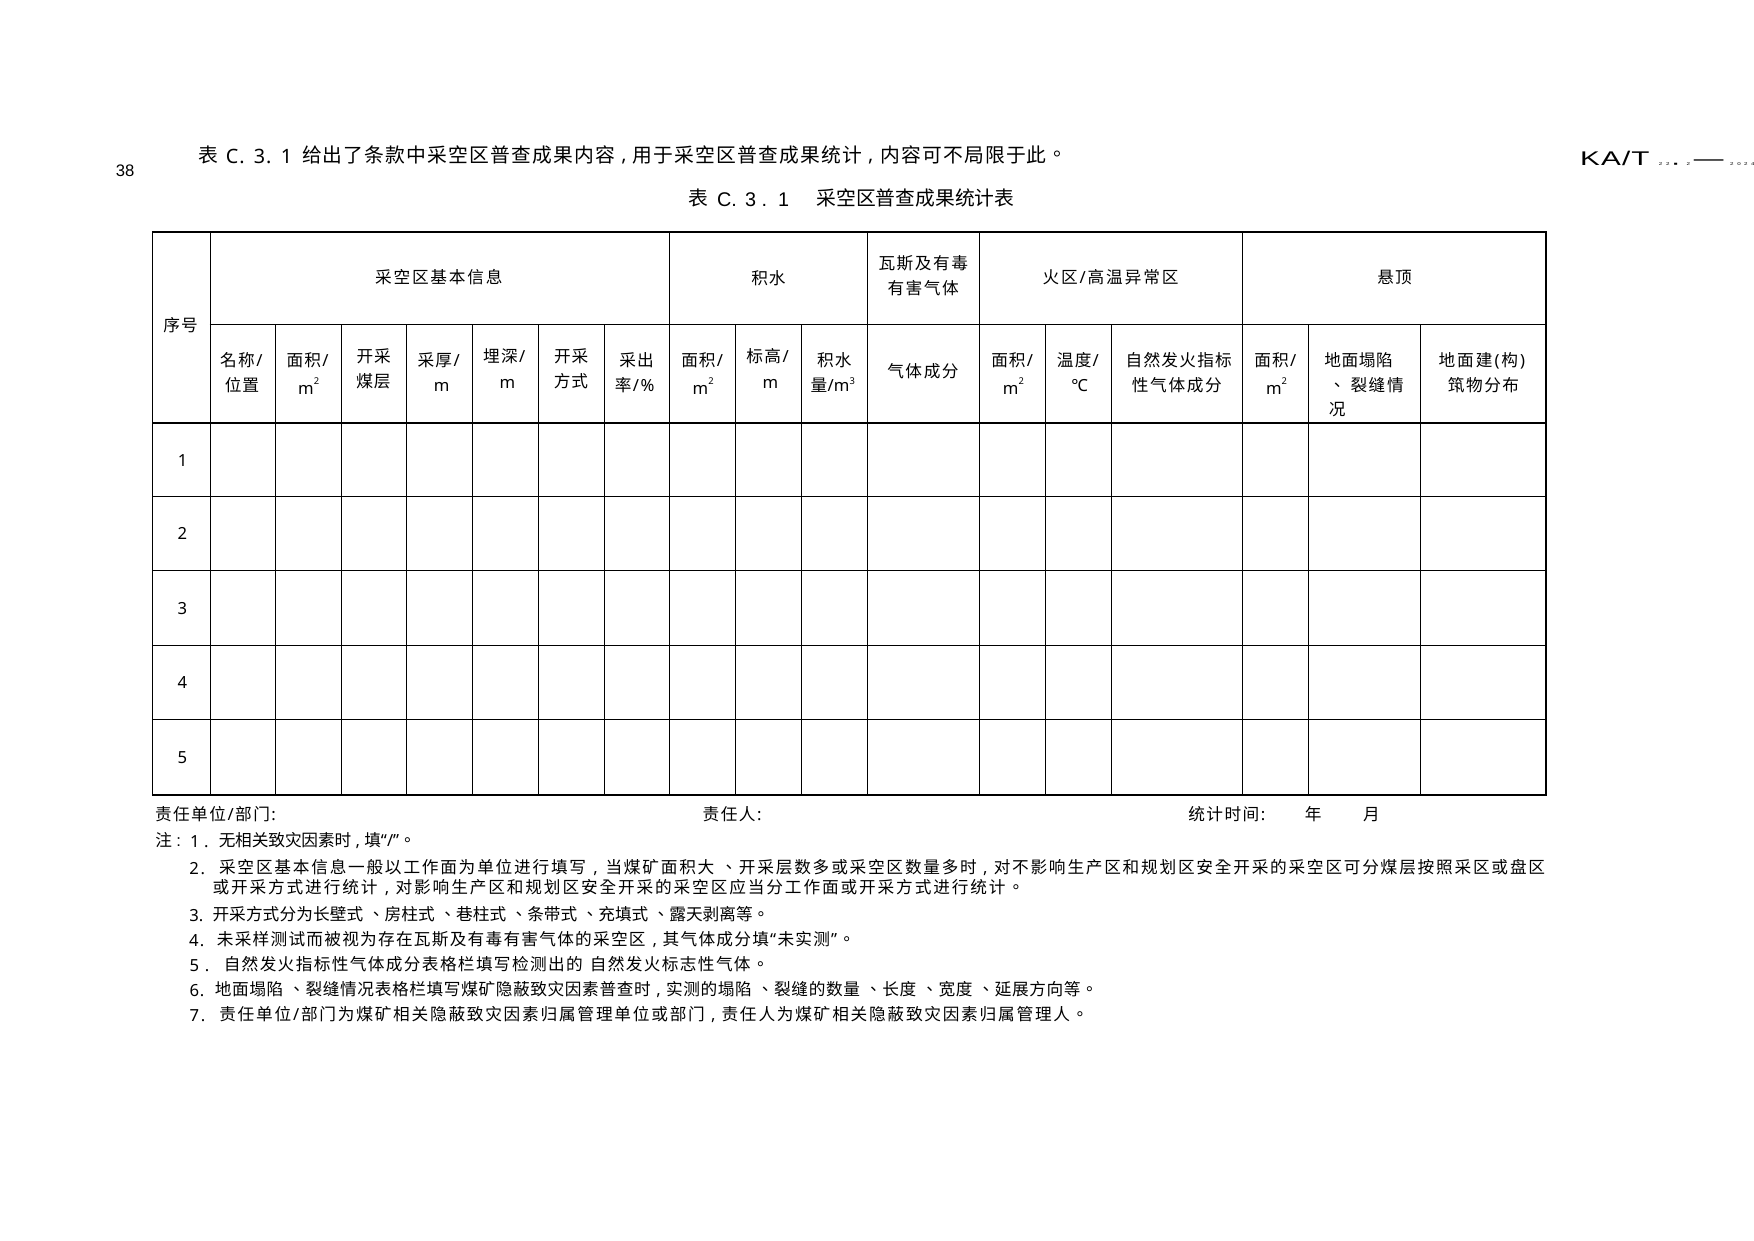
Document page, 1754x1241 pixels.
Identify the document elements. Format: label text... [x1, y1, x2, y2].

table_cell [1309, 571, 1420, 644]
table_cell [1309, 424, 1420, 496]
table_cell [1243, 720, 1308, 794]
table_cell [802, 424, 867, 496]
table_cell [605, 424, 669, 496]
table_cell [407, 424, 472, 496]
table_cell [407, 646, 472, 719]
table_cell [276, 571, 341, 644]
table_cell 4 [153, 646, 210, 719]
table_cell [1243, 424, 1308, 496]
text 5 . 自然发火指标性气体成分表格栏填写检测出的 自然发火标志性气体。 [189, 955, 1603, 974]
table_cell 气体成分 [868, 325, 979, 422]
table_cell [1421, 720, 1545, 794]
table_cell [539, 571, 604, 644]
table_cell [211, 720, 275, 794]
table_cell [539, 720, 604, 794]
text 3. 开采方式分为长壁式 、房柱式 、巷柱式 、条带式 、充填式 、露天剥离等。 [189, 905, 1603, 924]
table_cell [342, 646, 406, 719]
table_cell [802, 720, 867, 794]
table_cell 2 [153, 497, 210, 570]
table_cell [868, 646, 979, 719]
text 2. 采空区基本信息一般以工作面为单位进行填写 , 当煤矿面积大 、开采层数多或采空区数量多时 , 对不影响生产区和规划区安全开采的采空区可分煤层按照采区或盘区 或开采方式进行统计 , 对影响生产区和规划区安全开采的采空区应当分工作面或开采方式进行统计。 [189, 856, 1546, 898]
table_cell [980, 497, 1045, 570]
table_cell [1112, 646, 1242, 719]
table_cell [802, 646, 867, 719]
table_cell [473, 720, 538, 794]
table_header 瓦斯及有毒 有害气体 [868, 233, 979, 324]
table_cell 自然发火指标 性气体成分 [1112, 325, 1242, 422]
table_cell [473, 424, 538, 496]
table_cell [868, 571, 979, 644]
table_cell [1046, 646, 1111, 719]
table_cell [1421, 646, 1545, 719]
table_cell [1112, 720, 1242, 794]
table_cell [670, 720, 735, 794]
table_cell 采出 率/% [605, 325, 669, 422]
table_cell [473, 571, 538, 644]
table_cell [605, 646, 669, 719]
table_cell [980, 424, 1045, 496]
table_cell [211, 646, 275, 719]
text 4. 未采样测试而被视为存在瓦斯及有毒有害气体的采空区 , 其气体成分填“未实测”。 [189, 930, 1603, 949]
table_cell [1112, 424, 1242, 496]
table_cell [670, 571, 735, 644]
table_cell 名称/ 位置 [211, 325, 275, 422]
table_cell [276, 646, 341, 719]
table_cell [211, 424, 275, 496]
table_header 悬顶 [1243, 233, 1545, 324]
table_cell 面积/ m2 [276, 325, 341, 422]
table_cell [980, 571, 1045, 644]
table_cell 面积/ m2 [670, 325, 735, 422]
table_header 采空区基本信息 [211, 233, 669, 324]
table_cell 积水 量/m3 [802, 325, 867, 422]
table_cell [473, 497, 538, 570]
table_cell [802, 571, 867, 644]
table_cell 3 [153, 571, 210, 644]
table_cell 埋深/ m [473, 325, 538, 422]
table_cell [605, 571, 669, 644]
table_cell [1046, 497, 1111, 570]
table_cell [980, 646, 1045, 719]
table_cell [868, 720, 979, 794]
table_cell [736, 720, 801, 794]
table_cell [1112, 497, 1242, 570]
text 表 C. 3. 1 给出了条款中采空区普查成果内容 , 用于采空区普查成果统计 , 内容可不局限于此。 [198, 145, 1603, 167]
table_cell 采厚/ m [407, 325, 472, 422]
table_cell [605, 497, 669, 570]
table_cell [1243, 646, 1308, 719]
table_cell [736, 571, 801, 644]
table_cell [736, 424, 801, 496]
table_cell [473, 646, 538, 719]
table_cell [736, 646, 801, 719]
table_cell [342, 497, 406, 570]
table_cell [1112, 571, 1242, 644]
table_cell 1 [153, 424, 210, 496]
text 表 C. 3 . 1 采空区普查成果统计表 [688, 189, 1603, 209]
table_cell 标高/ m [736, 325, 801, 422]
table_cell [407, 720, 472, 794]
table_cell 面积/ m2 [1243, 325, 1308, 422]
table_cell 温度/ ℃ [1046, 325, 1111, 422]
table_cell [1421, 497, 1545, 570]
table_cell [342, 720, 406, 794]
table_cell [1421, 424, 1545, 496]
text 7. 责任单位/部门为煤矿相关隐蔽致灾因素归属管理单位或部门 , 责任人为煤矿相关隐蔽致灾因素归属管理人。 [189, 1006, 1603, 1024]
table_cell 面积/ m2 [980, 325, 1045, 422]
table_cell [539, 497, 604, 570]
table_cell [342, 424, 406, 496]
text 6. 地面塌陷 、裂缝情况表格栏填写煤矿隐蔽致灾因素普查时 , 实测的塌陷 、裂缝的数量 、长度 、宽度 、延展方向等。 [189, 980, 1603, 999]
table_cell [1309, 720, 1420, 794]
table_cell [1243, 571, 1308, 644]
table_cell [802, 497, 867, 570]
table_cell [1421, 571, 1545, 644]
table_header 序号 [153, 233, 210, 422]
table_header 积水 [670, 233, 867, 324]
table_cell [1243, 497, 1308, 570]
table_cell 开采 方式 [539, 325, 604, 422]
table_cell [1046, 424, 1111, 496]
table_cell [1309, 646, 1420, 719]
table_cell [980, 720, 1045, 794]
table_cell [276, 497, 341, 570]
table_cell [1046, 571, 1111, 644]
table_cell [539, 424, 604, 496]
table_cell 地面塌陷 、 裂缝情况 [1309, 325, 1420, 422]
table_cell 开采 煤层 [342, 325, 406, 422]
text 责任单位/部门: 责任人: 统计时间: 年 月 [155, 807, 1603, 824]
table_cell [407, 571, 472, 644]
table_cell 地面建(构) 筑物分布 [1421, 325, 1545, 422]
table_cell [407, 497, 472, 570]
table_cell [605, 720, 669, 794]
table_cell [670, 646, 735, 719]
table_cell [736, 497, 801, 570]
table_cell [276, 424, 341, 496]
table_cell [868, 424, 979, 496]
table_cell [539, 646, 604, 719]
table_cell [1309, 497, 1420, 570]
text 注 : 1 . 无相关致灾因素时 , 填“/”。 [155, 831, 1603, 850]
table_cell [342, 571, 406, 644]
table_cell [211, 571, 275, 644]
table_cell [670, 497, 735, 570]
table_header 火区/高温异常区 [980, 233, 1242, 324]
table_cell [868, 497, 979, 570]
table_cell [276, 720, 341, 794]
table_cell [211, 497, 275, 570]
table_cell 5 [153, 720, 210, 794]
table_cell [1046, 720, 1111, 794]
table_cell [670, 424, 735, 496]
